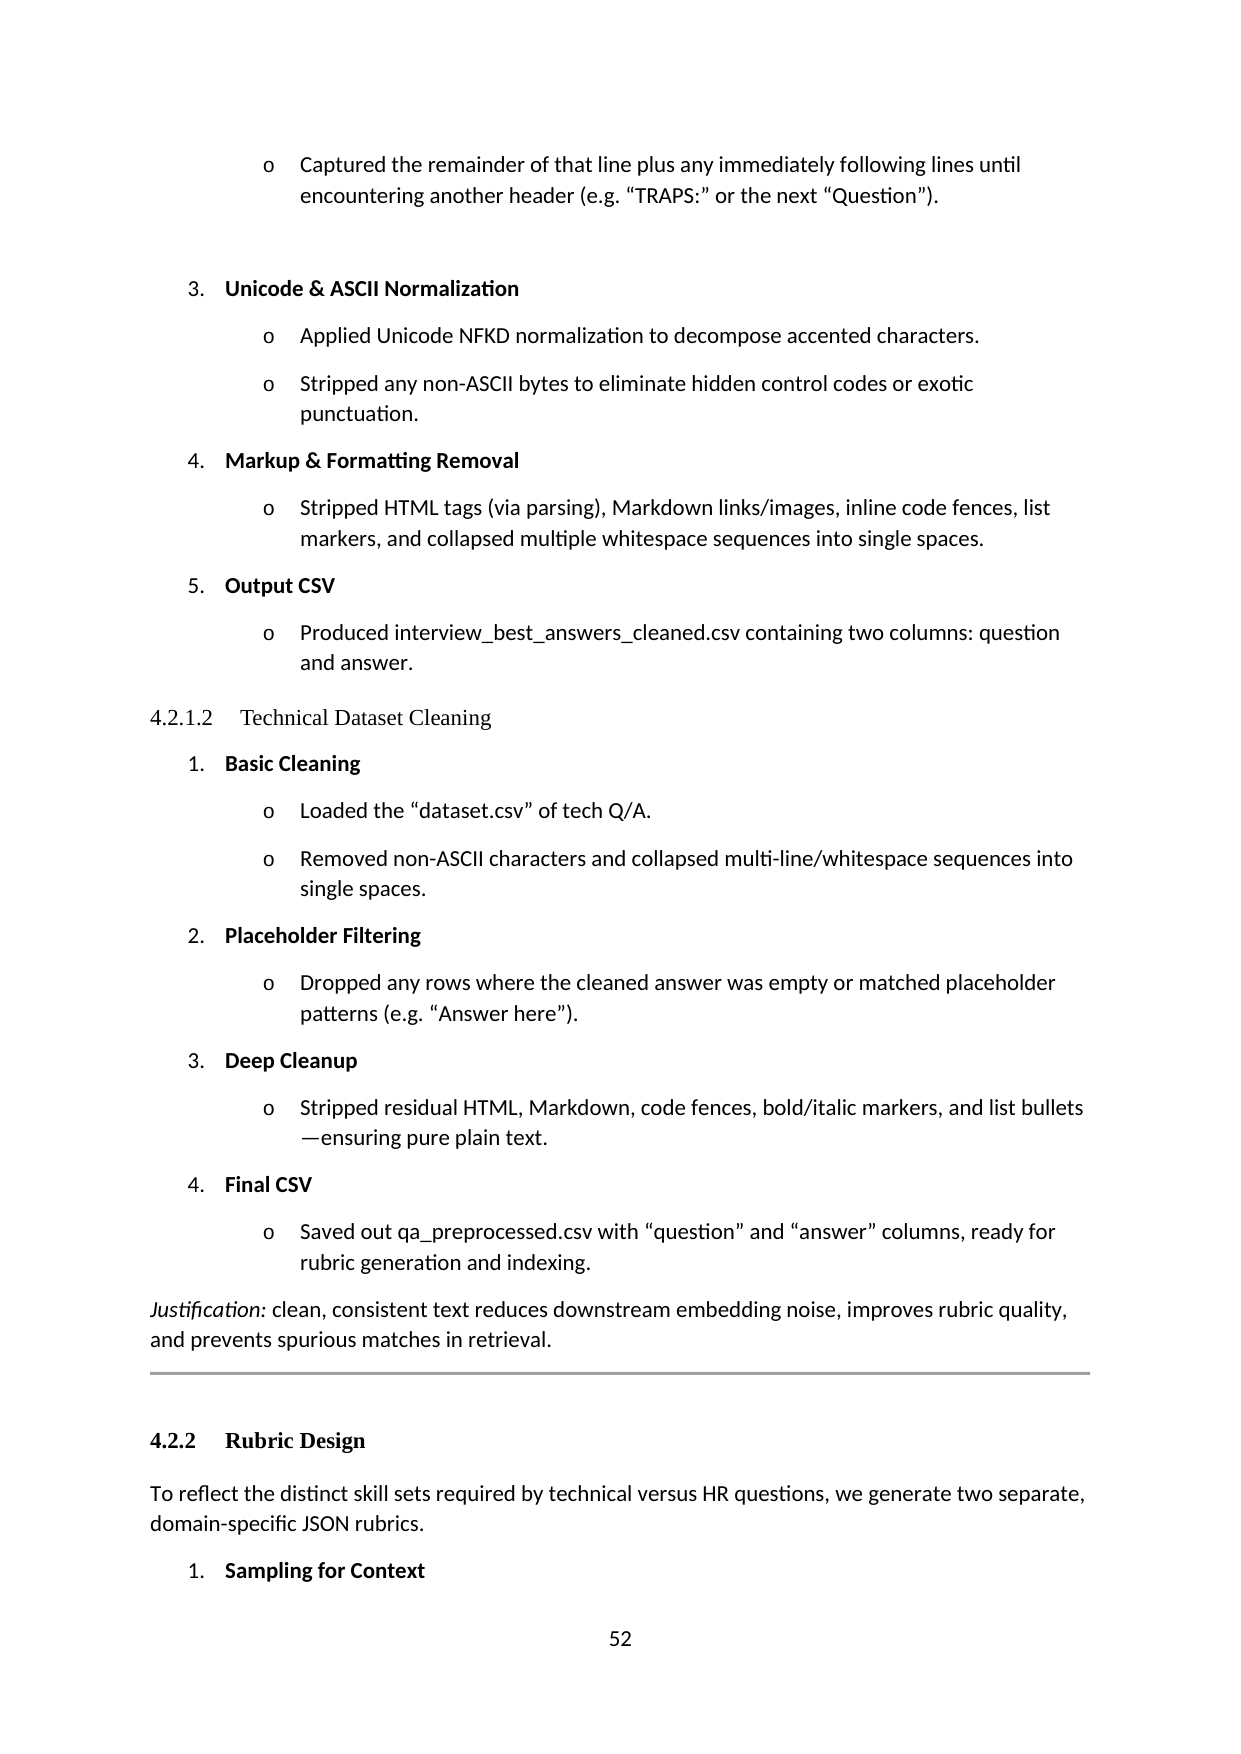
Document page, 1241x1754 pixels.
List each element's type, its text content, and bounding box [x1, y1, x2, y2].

list Sampling for Context [187, 1556, 1090, 1584]
list Applied Unicode NFKD normalization to decompose accented characters. [262, 321, 1090, 350]
list Deep Cleanup [187, 1046, 1090, 1074]
list Dropped any rows where the cleaned answer was empty or matched placeholder patterns (e.g. “Answer here”). [262, 968, 1090, 1027]
list Basic Cleaning [187, 749, 1090, 777]
list Unicode & ASCII Normalization [187, 274, 1090, 302]
list Stripped residual HTML, Markdown, code fences, bold/italic markers, and list bullets—ensuring pure plain text. [262, 1093, 1090, 1151]
list Stripped HTML tags (via parsing), Markdown links/images, inline code fences, list markers, and collapsed multiple whitespace sequences into single spaces. [262, 493, 1090, 552]
list Output CSV [187, 571, 1090, 599]
list Removed non-ASCII characters and collapsed multi-line/whitespace sequences into single spaces. [262, 844, 1090, 902]
subtitle Rubric Design [150, 1427, 1090, 1453]
list Captured the remainder of that line plus any immediately following lines until encountering another header (e.g. “TRAPS:” or the next “Question”). [262, 150, 1090, 209]
text To reflect the distinct skill sets required by technical versus HR questions, we generate two separate, domain-specific JSON rubrics. [150, 1479, 1090, 1537]
list Saved out qa_preprocessed.csv with “question” and “answer” columns, ready for rubric generation and indexing. [262, 1217, 1090, 1276]
list Final CSV [187, 1170, 1090, 1198]
text Justification: clean, consistent text reduces downstream embedding noise, improves rubric quality, and prevents spurious matches in retrieval. [150, 1295, 1090, 1353]
list Stripped any non-ASCII bytes to eliminate hidden control codes or exotic punctuation. [262, 369, 1090, 427]
subtitle Technical Dataset Cleaning [150, 704, 1090, 730]
list Markup & Formatting Removal [187, 446, 1090, 474]
list Produced interview_best_answers_cleaned.csv containing two columns: question and answer. [262, 618, 1090, 676]
list Loaded the “dataset.csv” of tech Q/A. [262, 796, 1090, 825]
list Placeholder Filtering [187, 921, 1090, 949]
